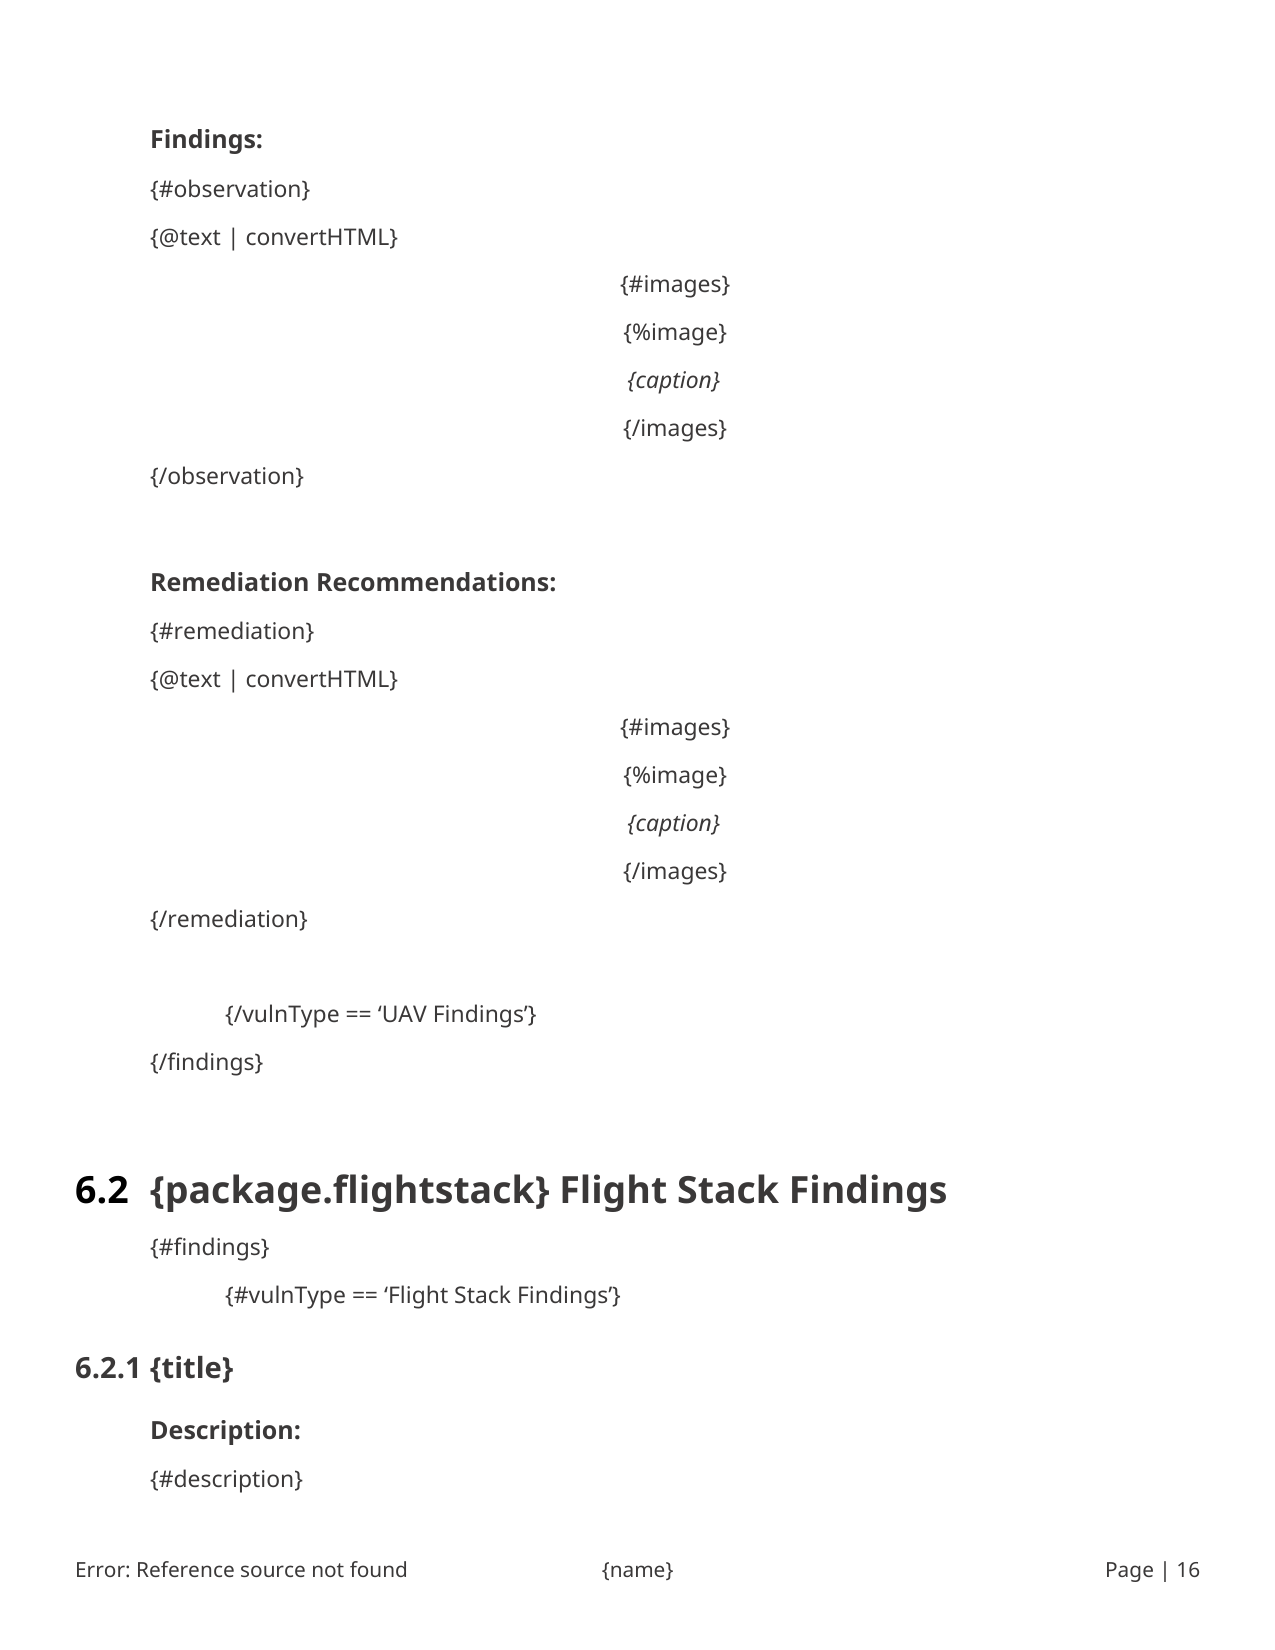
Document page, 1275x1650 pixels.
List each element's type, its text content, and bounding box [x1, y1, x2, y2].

text {/remediation} [150, 902, 1200, 934]
text {@text | convertHTML} [150, 221, 1200, 252]
text Description: [150, 1412, 1200, 1446]
text {#vulnType == ‘Flight Stack Findings’} [150, 1279, 1200, 1310]
text {/observation} [150, 460, 1200, 491]
text {/vulnType == ‘UAV Findings’} [150, 998, 1200, 1029]
text Findings: [150, 122, 1200, 156]
text {%image} [150, 316, 1200, 348]
subtitle {package.flightstack} Flight Stack Findings [75, 1163, 1200, 1214]
text {/findings} [150, 1046, 1200, 1077]
text {/images} [150, 854, 1200, 886]
text {%image} [150, 759, 1200, 790]
text {/images} [150, 412, 1200, 443]
text {#observation} [150, 173, 1200, 204]
text {caption} [150, 807, 1200, 838]
text {@text | convertHTML} [150, 663, 1200, 694]
text {#images} [150, 711, 1200, 742]
text {caption} [150, 364, 1200, 396]
text {#findings} [150, 1231, 1200, 1262]
text Remediation Recommendations: [150, 564, 1200, 598]
text {#images} [150, 268, 1200, 300]
text {#description} [150, 1463, 1200, 1494]
text {#remediation} [150, 615, 1200, 646]
subtitle {title} [75, 1348, 1200, 1387]
